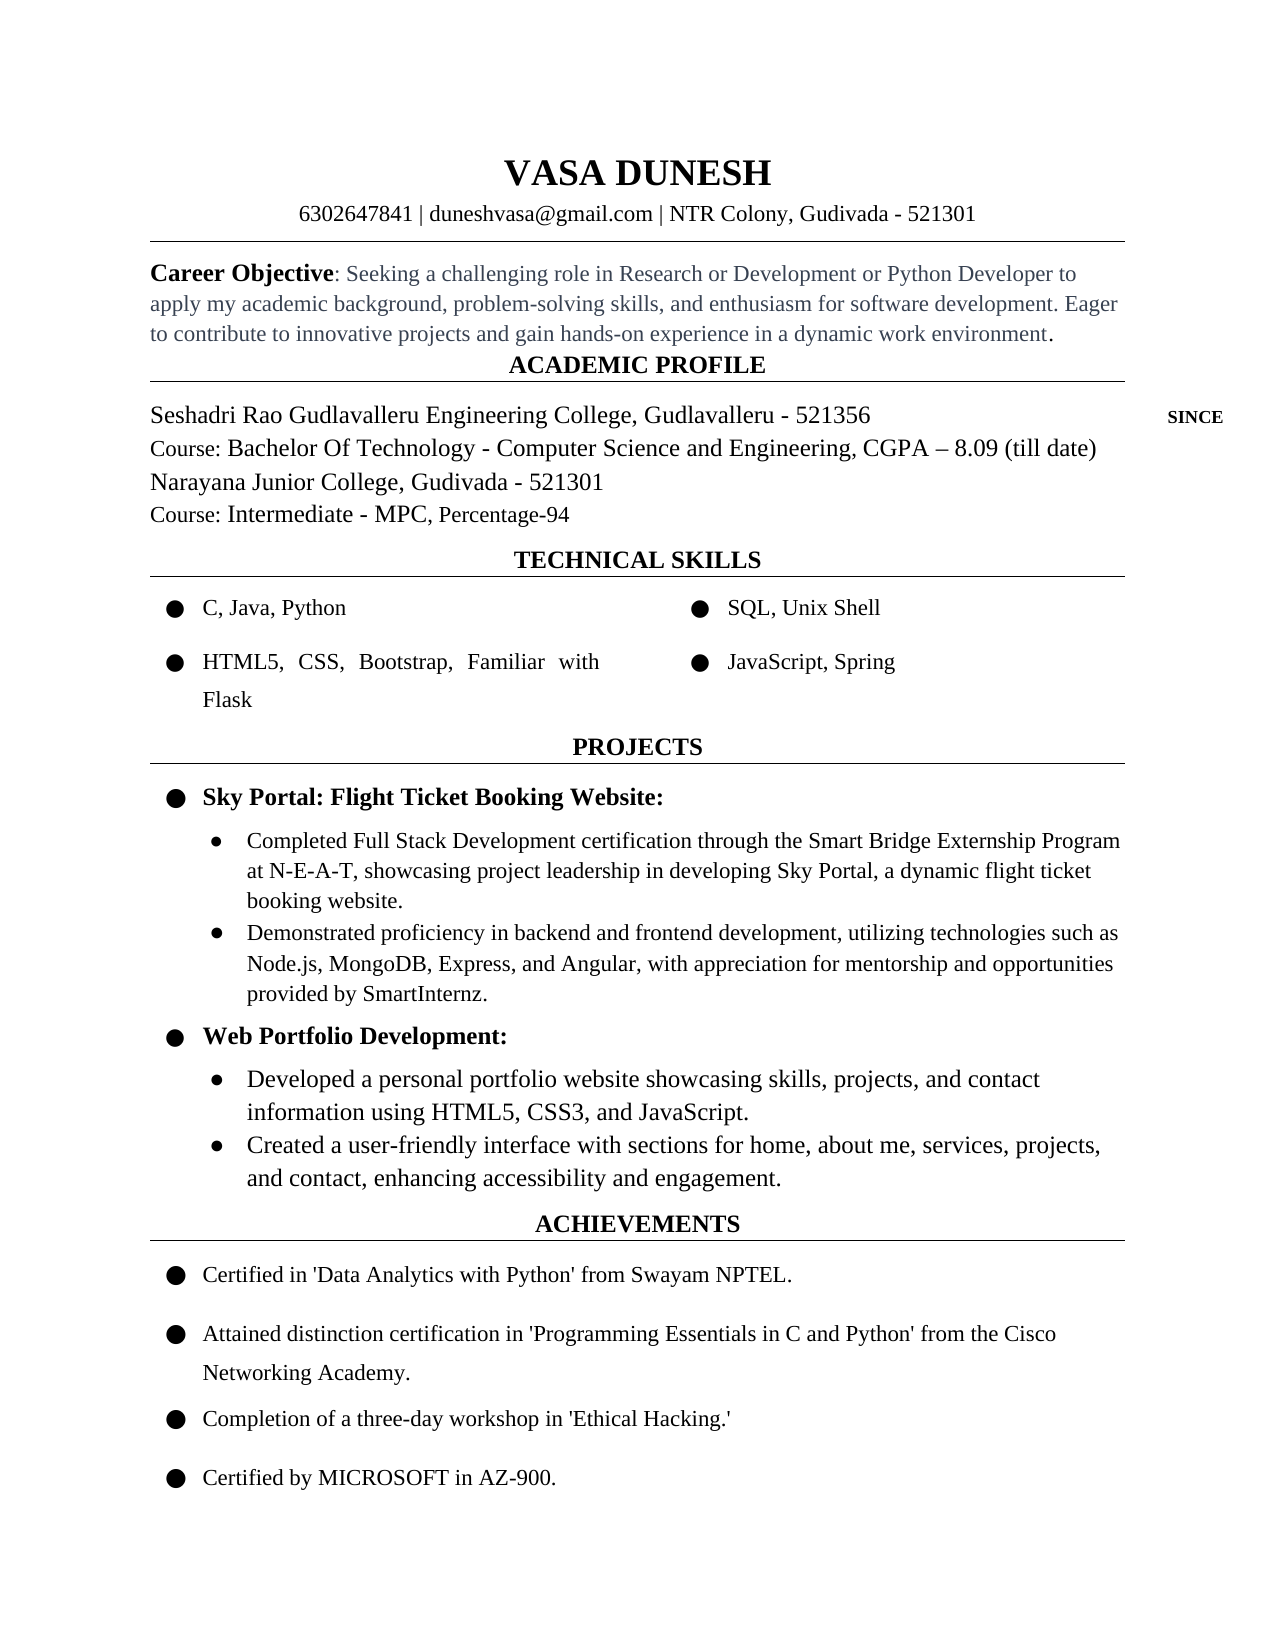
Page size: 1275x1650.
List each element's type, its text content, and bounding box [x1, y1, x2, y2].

text ACADEMIC PROFILE [150, 351, 1125, 381]
list Created a user-friendly interface with sections for home, about me, services, projects, and contact, enhancing accessibility and engagement. [209, 1131, 1125, 1192]
list C, Java, Python [165, 581, 600, 628]
text 6302647841 | duneshvasa@gmail.com | NTR Colony, Gudivada - 521301 [150, 199, 1125, 226]
list Sky Portal: Flight Ticket Booking Website: [165, 768, 1125, 819]
list Web Portfolio Development: [165, 1011, 1125, 1057]
list JavaScript, Spring [690, 635, 1125, 682]
text VASA DUNESH [150, 150, 1125, 193]
text PROJECTS [150, 732, 1125, 763]
text Course: Intermediate - MPC, Percentage-94 [150, 499, 1125, 528]
list Certified in 'Data Analytics with Python' from Swayam NPTEL. [165, 1245, 1125, 1296]
list Completed Full Stack Development certification through the Smart Bridge Externship Program at N-E-A-T, showcasing project leadership in developing Sky Portal, a dynamic flight ticket booking website. [209, 827, 1125, 914]
text ACHIEVEMENTS [150, 1209, 1125, 1240]
list Demonstrated proficiency in backend and frontend development, utilizing technologies such as Node.js, MongoDB, Express, and Angular, with appreciation for mentorship and opportunities provided by SmartInternz. [209, 917, 1125, 1007]
list HTML5, CSS, Bootstrap, Familiar with Flask [165, 635, 600, 712]
text Narayana Junior College, Gudivada - 521301 2018-2020 [150, 467, 1125, 495]
list Developed a personal portfolio website showcasing skills, projects, and contact information using HTML5, CSS3, and JavaScript. [209, 1064, 1125, 1126]
list Certified by MICROSOFT in AZ-900. [165, 1448, 1125, 1499]
text Seshadri Rao Gudlavalleru Engineering College, Gudlavalleru - 521356 since 2020 [150, 401, 1125, 429]
list Attained distinction certification in 'Programming Essentials in C and Python' from the Cisco Networking Academy. [165, 1304, 1125, 1386]
list Completion of a three-day workshop in 'Ethical Hacking.' [165, 1389, 1125, 1441]
list SQL, Unix Shell [690, 581, 1125, 628]
text Career Objective: Seeking a challenging role in Research or Development or Python Developer to apply my academic background, problem-solving skills, and enthusiasm for software development. Eager to contribute to innovative projects and gain hands-on experience in a dynamic work environment. [150, 258, 1125, 347]
text Course: Bachelor Of Technology - Computer Science and Engineering, CGPA – 8.09 (till date) [150, 433, 1125, 462]
text TECHNICAL SKILLS [150, 545, 1125, 576]
